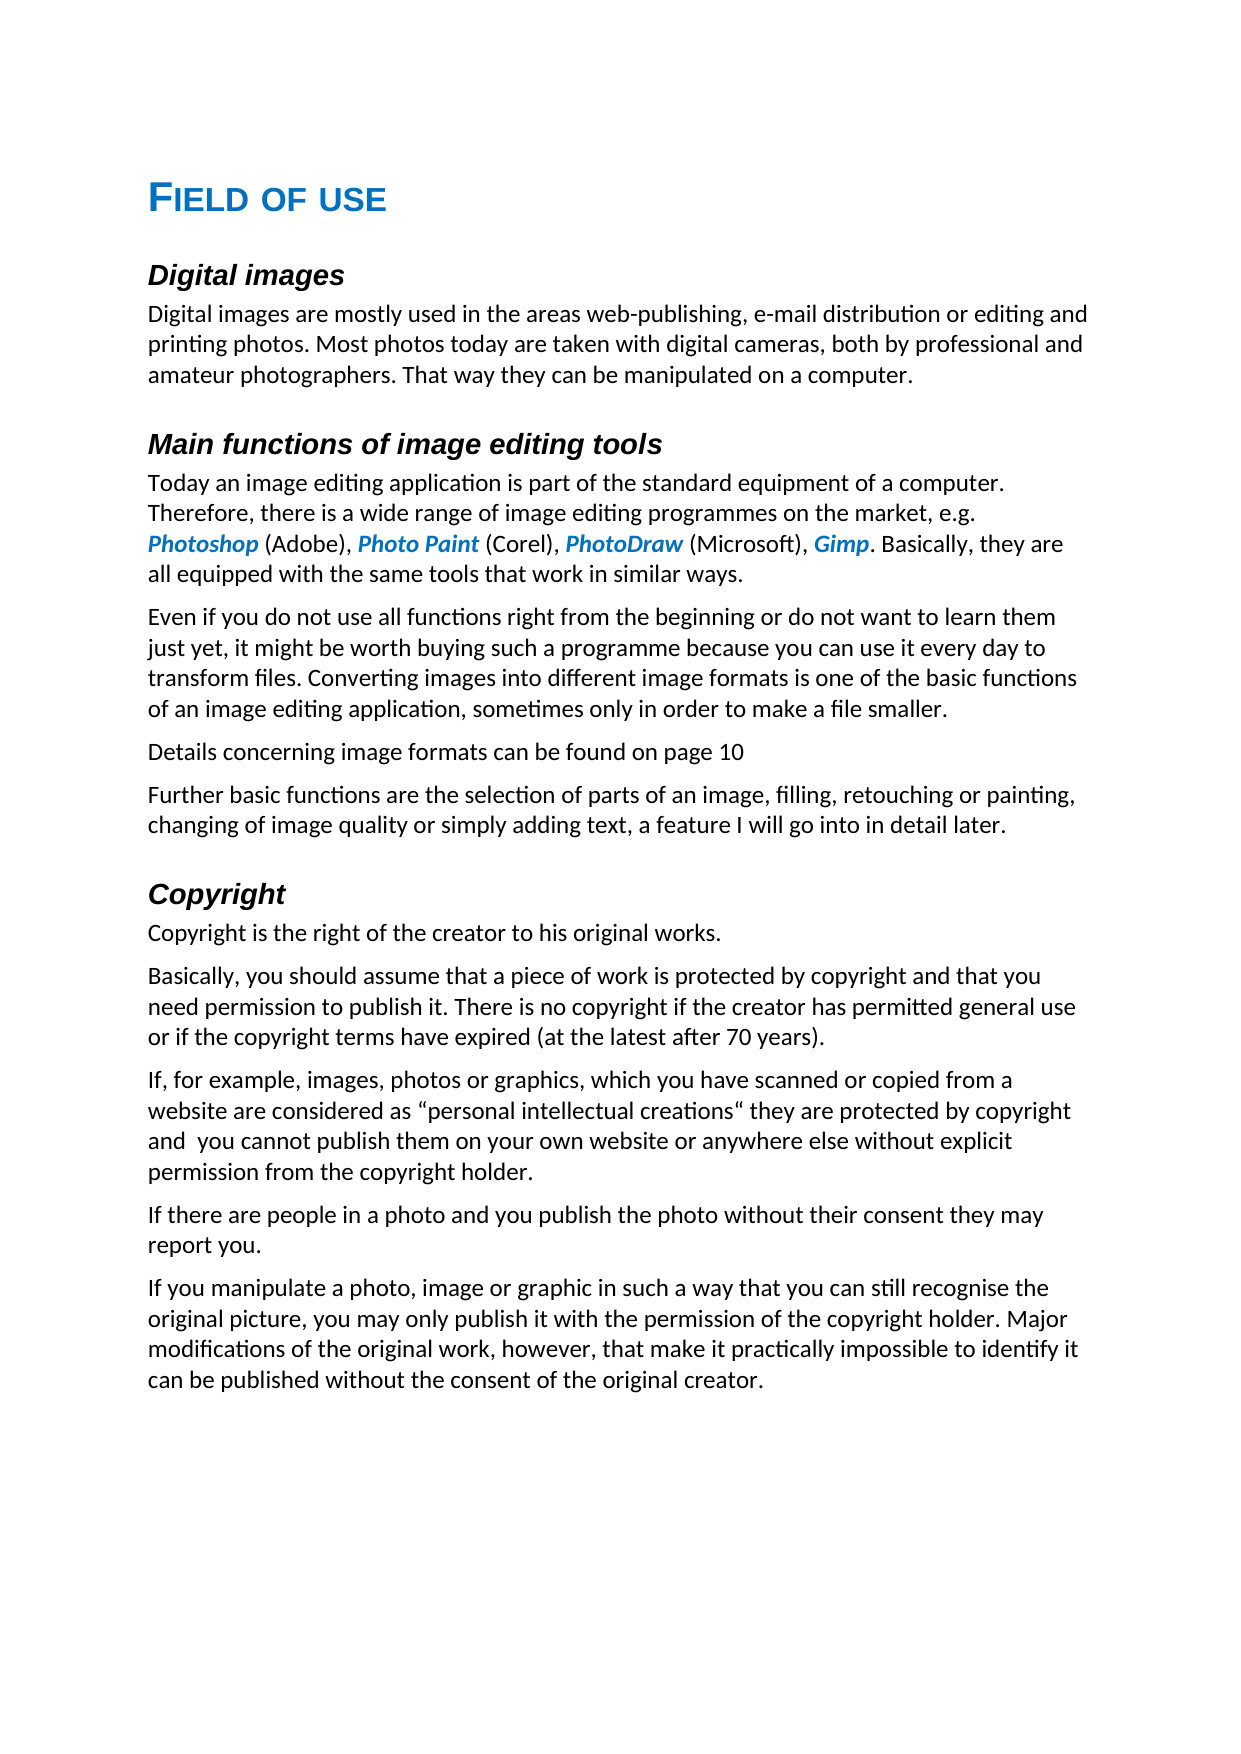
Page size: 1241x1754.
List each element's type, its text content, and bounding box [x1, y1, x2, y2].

text If you manipulate a photo, image or graphic in such a way that you can still recognise the original picture, you may only publish it with the permission of the copyright holder. Major modifications of the original work, however, that make it practically impossible to identify it can be published without the consent of the original creator. [148, 1272, 1093, 1394]
subtitle Main functions of image editing tools [148, 427, 1093, 460]
text Copyright is the right of the creator to his original works. [148, 917, 1093, 948]
text If, for example, images, photos or graphics, which you have scanned or copied from a website are considered as “personal intellectual creations“ they are protected by copyright and you cannot publish them on your own website or anywhere else without explicit permission from the copyright holder. [148, 1064, 1093, 1186]
text Digital images are mostly used in the areas web-publishing, e-mail distribution or editing and printing photos. Most photos today are taken with digital cameras, both by professional and amateur photographers. That way they can be manipulated on a computer. [148, 298, 1093, 389]
text If there are people in a photo and you publish the photo without their consent they may report you. [148, 1199, 1093, 1260]
text Basically, you should assume that a piece of work is protected by copyright and that you need permission to publish it. There is no copyright if the creator has permitted general use or if the copyright terms have expired (at the latest after 70 years). [148, 960, 1093, 1052]
subtitle Digital images [148, 258, 1093, 292]
subtitle Field of use [148, 173, 1093, 221]
text Further basic functions are the selection of parts of an image, filling, retouching or painting, changing of image quality or simply adding text, a feature I will go into in detail later. [148, 779, 1093, 840]
text Today an image editing application is part of the standard equipment of a computer. Therefore, there is a wide range of image editing programmes on the market, e.g. Photoshop (Adobe), Photo Paint (Corel), PhotoDraw (Microsoft), Gimp. Basically, they are all equipped with the same tools that work in similar ways. [148, 467, 1093, 589]
subtitle Copyright [148, 877, 1093, 911]
text Even if you do not use all functions right from the beginning or do not want to learn them just yet, it might be worth buying such a programme because you can use it every day to transform files. Converting images into different image formats is one of the basic functions of an image editing application, sometimes only in order to make a file smaller. [148, 601, 1093, 723]
text Details concerning image formats can be found on page 10 [148, 736, 1093, 766]
